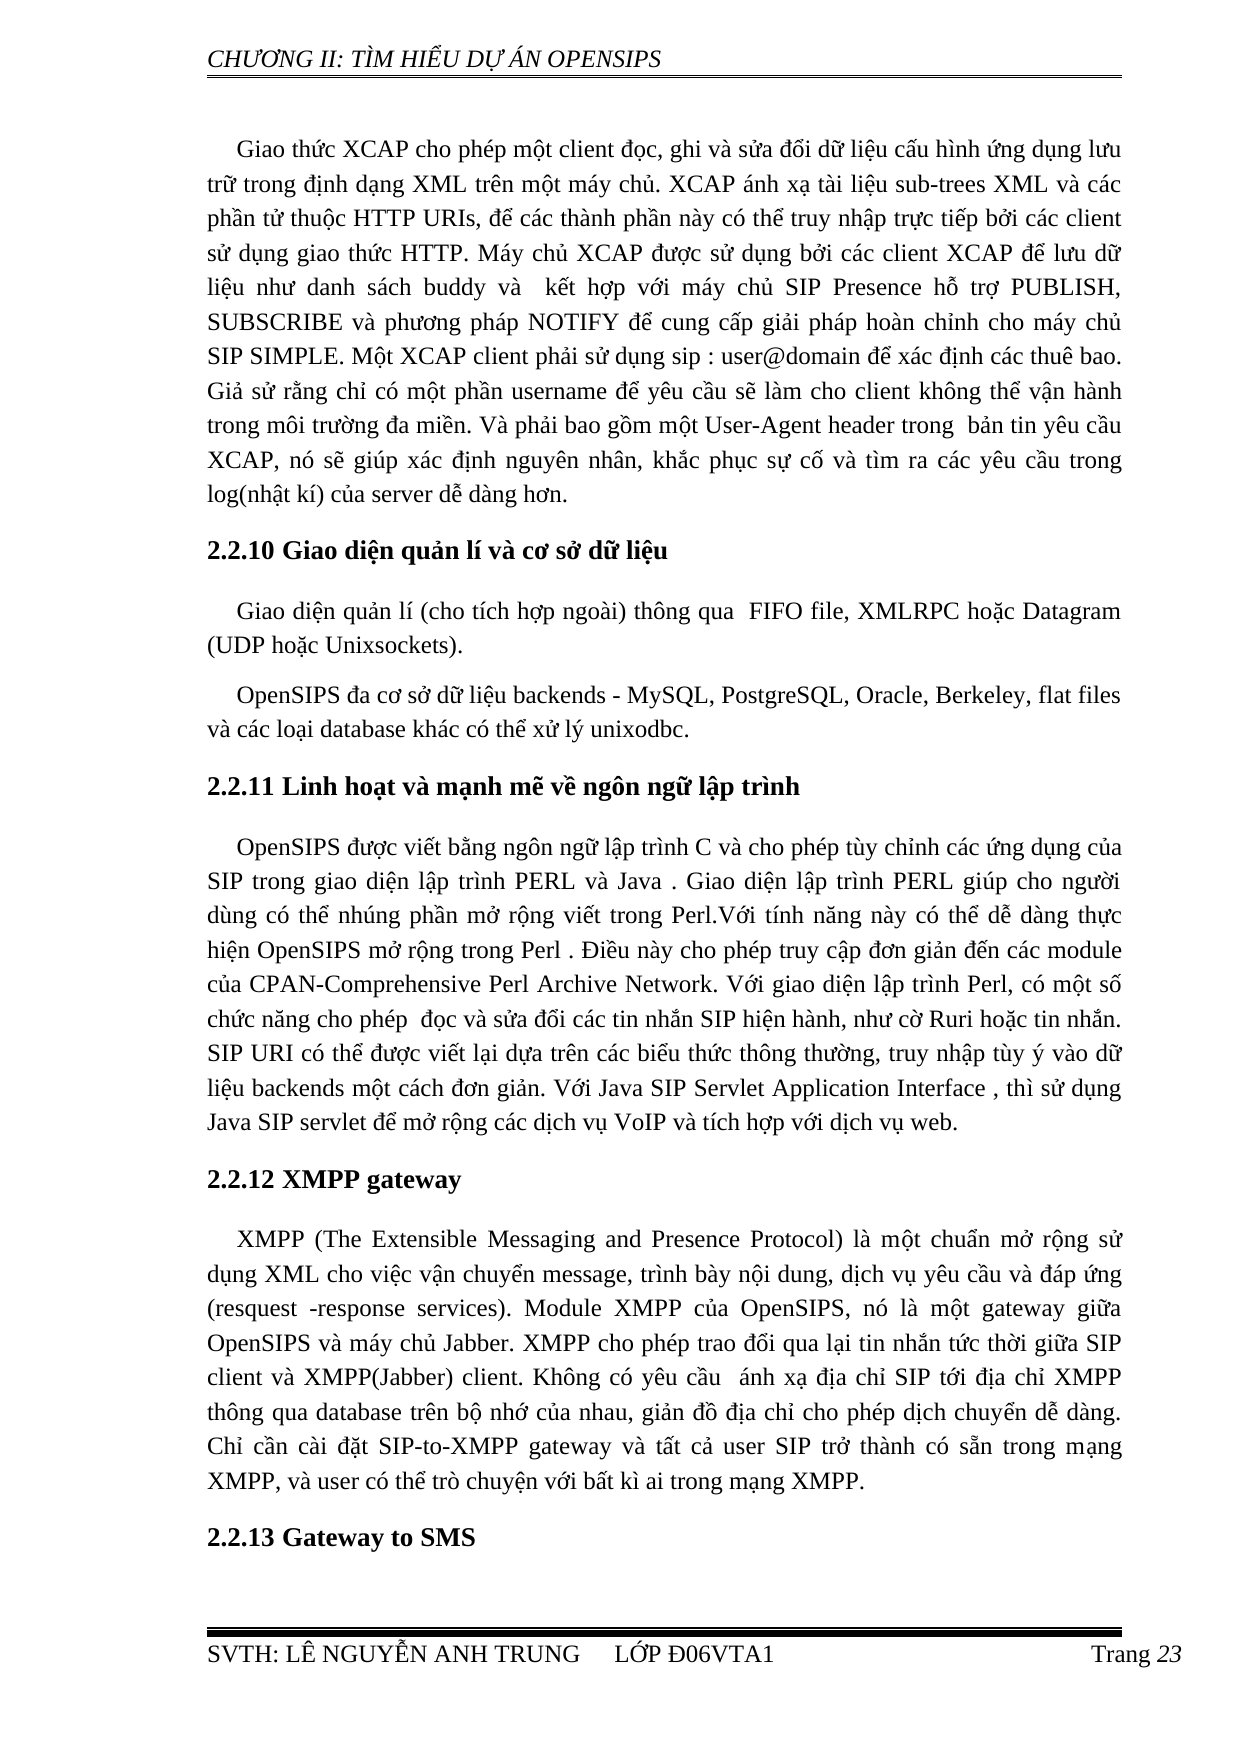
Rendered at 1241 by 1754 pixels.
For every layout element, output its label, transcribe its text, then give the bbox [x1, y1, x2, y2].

text Gateway to SMS [207, 1521, 1122, 1552]
text OpenSIPS được viết bằng ngôn ngữ lập trình C và cho phép tùy chỉnh các ứng dụng của SIP trong giao diện lập trình PERL và Java . Giao diện lập trình PERL giúp cho người dùng có thể nhúng phần mở rộng viết trong Perl.Với tính năng này có thể dễ dàng thực hiện OpenSIPS mở rộng trong Perl . Điều này cho phép truy cập đơn giản đến các module của CPAN-Comprehensive Perl Archive Network. Với giao diện lập trình Perl, có một số chức năng cho phép đọc và sửa đổi các tin nhắn SIP hiện hành, như cờ Ruri hoặc tin nhắn. SIP URI có thể được viết lại dựa trên các biểu thức thông thường, truy nhập tùy ý vào dữ liệu backends một cách đơn giản. Với Java SIP Servlet Application Interface , thì sử dụng Java SIP servlet để mở rộng các dịch vụ VoIP và tích hợp với dịch vụ web. [207, 832, 1122, 1136]
text XMPP (The Extensible Messaging and Presence Protocol) là một chuẩn mở rộng sử dụng XML cho việc vận chuyển message, trình bày nội dung, dịch vụ yêu cầu và đáp ứng (resquest -response services). Module XMPP của OpenSIPS, nó là một gateway giữa OpenSIPS và máy chủ Jabber. XMPP cho phép trao đổi qua lại tin nhắn tức thời giữa SIP client và XMPP(Jabber) client. Không có yêu cầu ánh xạ địa chỉ SIP tới địa chỉ XMPP thông qua database trên bộ nhớ của nhau, giản đồ địa chỉ cho phép dịch chuyển dễ dàng. Chỉ cần cài đặt SIP-to-XMPP gateway và tất cả user SIP trở thành có sẵn trong mạng XMPP, và user có thể trò chuyện với bất kì ai trong mạng XMPP. [207, 1224, 1122, 1494]
text OpenSIPS đa cơ sở dữ liệu backends - MySQL, PostgreSQL, Oracle, Berkeley, flat files và các loại database khác có thể xử lý unixodbc. [207, 680, 1122, 743]
text Giao diện quản lí (cho tích hợp ngoài) thông qua FIFO file, XMLRPC hoặc Datagram (UDP hoặc Unixsockets). [207, 596, 1122, 659]
text Giao thức XCAP cho phép một client đọc, ghi và sửa đổi dữ liệu cấu hình ứng dụng lưu trữ trong định dạng XML trên một máy chủ. XCAP ánh xạ tài liệu sub-trees XML và các phần tử thuộc HTTP URIs, để các thành phần này có thể truy nhập trực tiếp bởi các client sử dụng giao thức HTTP. Máy chủ XCAP được sử dụng bởi các client XCAP để lưu dữ liệu như danh sách buddy và kết hợp với máy chủ SIP Presence hỗ trợ PUBLISH, SUBSCRIBE và phương pháp NOTIFY để cung cấp giải pháp hoàn chỉnh cho máy chủ SIP SIMPLE. Một XCAP client phải sử dụng sip : user@domain để xác định các thuê bao. Giả sử rằng chỉ có một phần username để yêu cầu sẽ làm cho client không thể vận hành trong môi trường đa miền. Và phải bao gồm một User-Agent header trong bản tin yêu cầu XCAP, nó sẽ giúp xác định nguyên nhân, khắc phục sự cố và tìm ra các yêu cầu trong log(nhật kí) của server dễ dàng hơn. [207, 134, 1122, 508]
text Linh hoạt và mạnh mẽ về ngôn ngữ lập trình [207, 770, 1122, 801]
text Giao diện quản lí và cơ sở dữ liệu [207, 534, 1122, 566]
text XMPP gateway [207, 1163, 1122, 1194]
